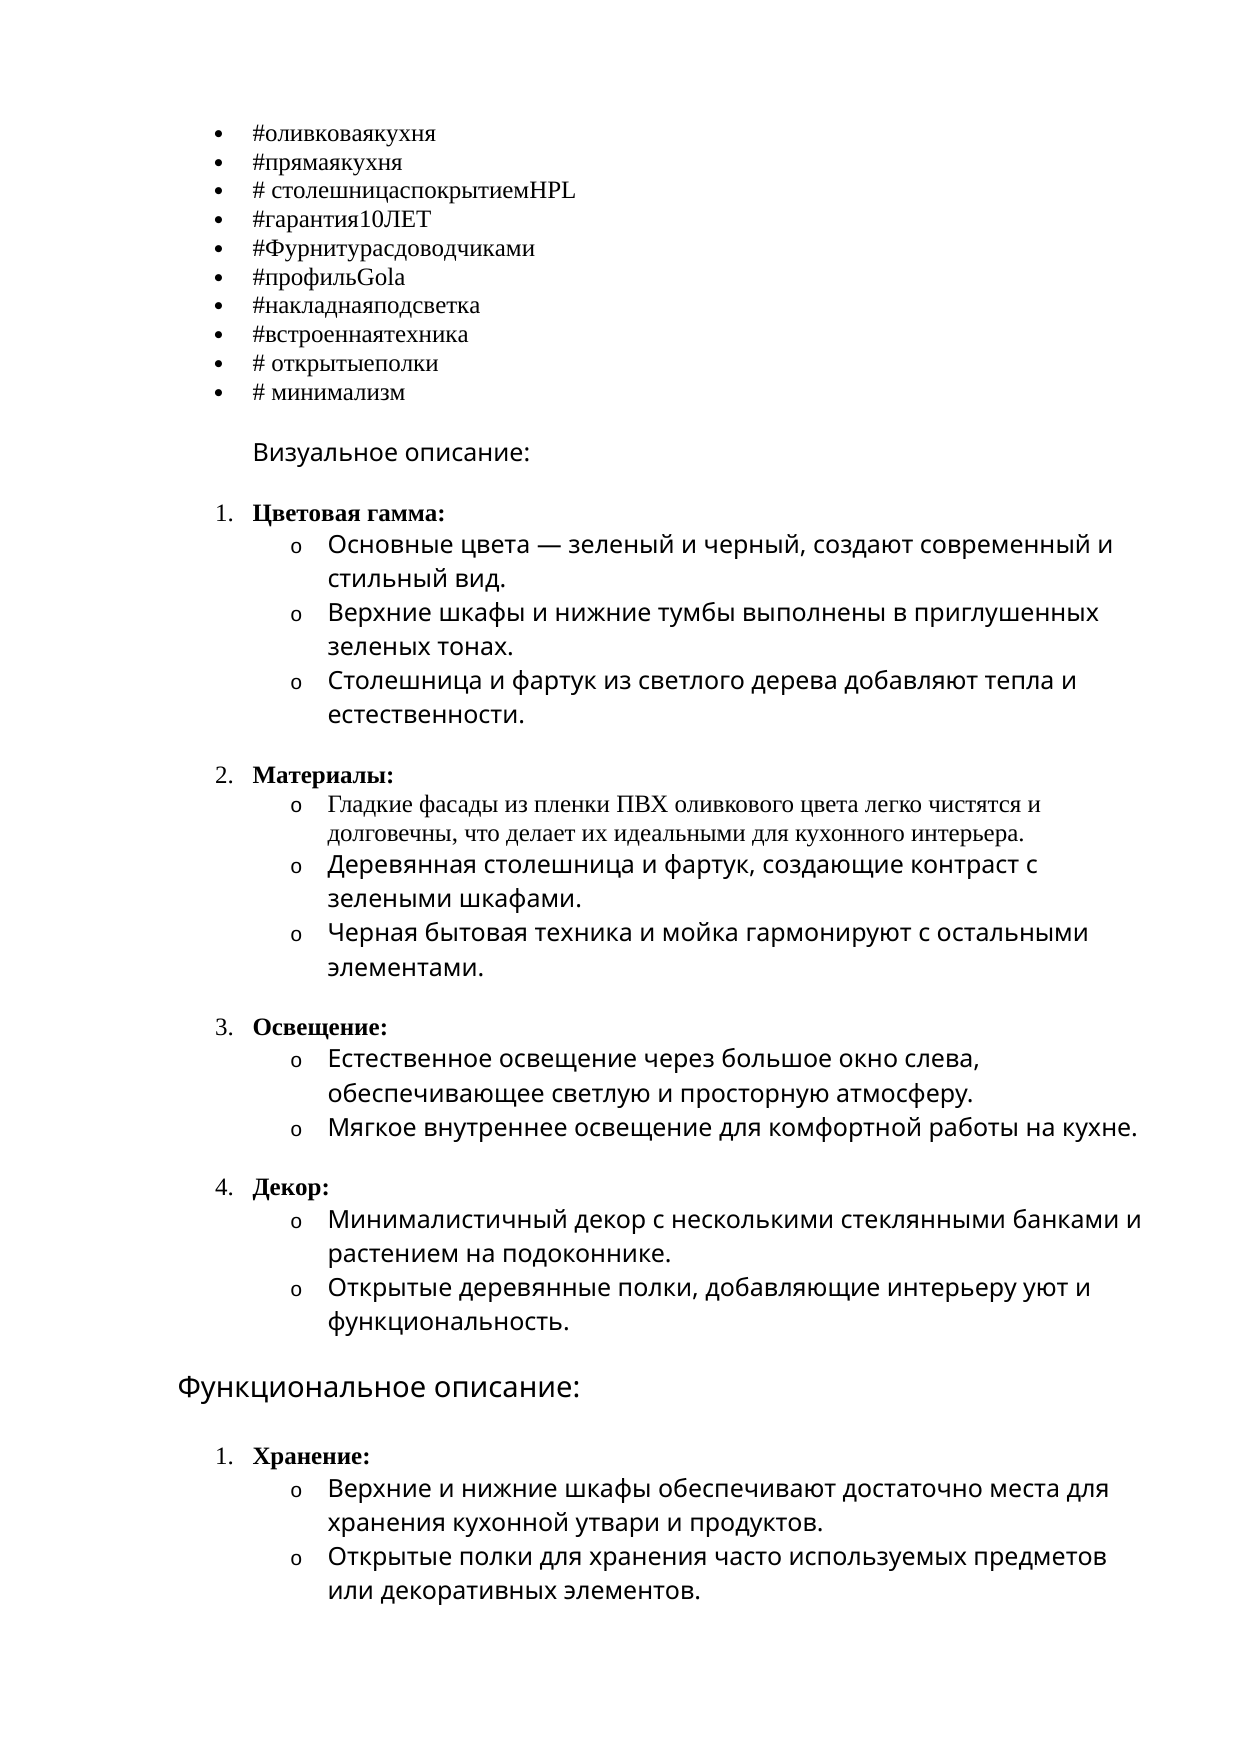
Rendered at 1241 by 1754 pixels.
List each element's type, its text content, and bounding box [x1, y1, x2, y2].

list Цветовая гамма: [215, 498, 1152, 526]
list Освещение: [215, 1071, 1152, 1099]
list Хранение: [215, 1558, 1152, 1587]
list #профильGola [215, 262, 1152, 291]
list Деревянная столешница и фартук, создающие контраст с зелеными шкафами. [290, 905, 1152, 973]
list Материалы: [215, 789, 1152, 818]
list Столешница и фартук из светлого дерева добавляют тепла и естественности. [290, 692, 1152, 760]
list Мягкое внутреннее освещение для комфортной работы на кухне. [290, 1197, 1152, 1231]
list # минимализм Визуальное описание: [215, 377, 1152, 468]
list Минималистичный декор с несколькими стеклянными банками и растением на подоконнике. [290, 1318, 1152, 1386]
list Гладкие фасады из пленки ПВХ оливкового цвета легко чистятся и долговечны, что делает их идеальными для кухонного интерьера. [290, 847, 1152, 905]
list Основные цвета — зеленый и черный, создают современный и стильный вид. [290, 556, 1152, 624]
list #оливковаякухня [215, 118, 1152, 147]
list # столешницаспокрытиемHPL [215, 176, 1152, 204]
list Естественное освещение через большое окно слева, обеспечивающее светлую и просторную атмосферу. [290, 1129, 1152, 1197]
list #накладнаяподсветка [215, 291, 1152, 319]
list #Фурнитурасдоводчиками [215, 233, 1152, 262]
list # открытыеполки [215, 348, 1152, 377]
list #гарантия10ЛЕТ [215, 204, 1152, 233]
list Открытые деревянные полки, добавляющие интерьеру уют и функциональность. [290, 1386, 1152, 1454]
subtitle Функциональное описание: [177, 1483, 1152, 1523]
list Верхние шкафы и нижние тумбы выполнены в приглушенных зеленых тонах. [290, 624, 1152, 692]
list Декор: [215, 1260, 1152, 1289]
list #встроеннаятехника [215, 319, 1152, 348]
list Черная бытовая техника и мойка гармонируют с остальными элементами. [290, 973, 1152, 1042]
list #прямаякухня [215, 147, 1152, 176]
